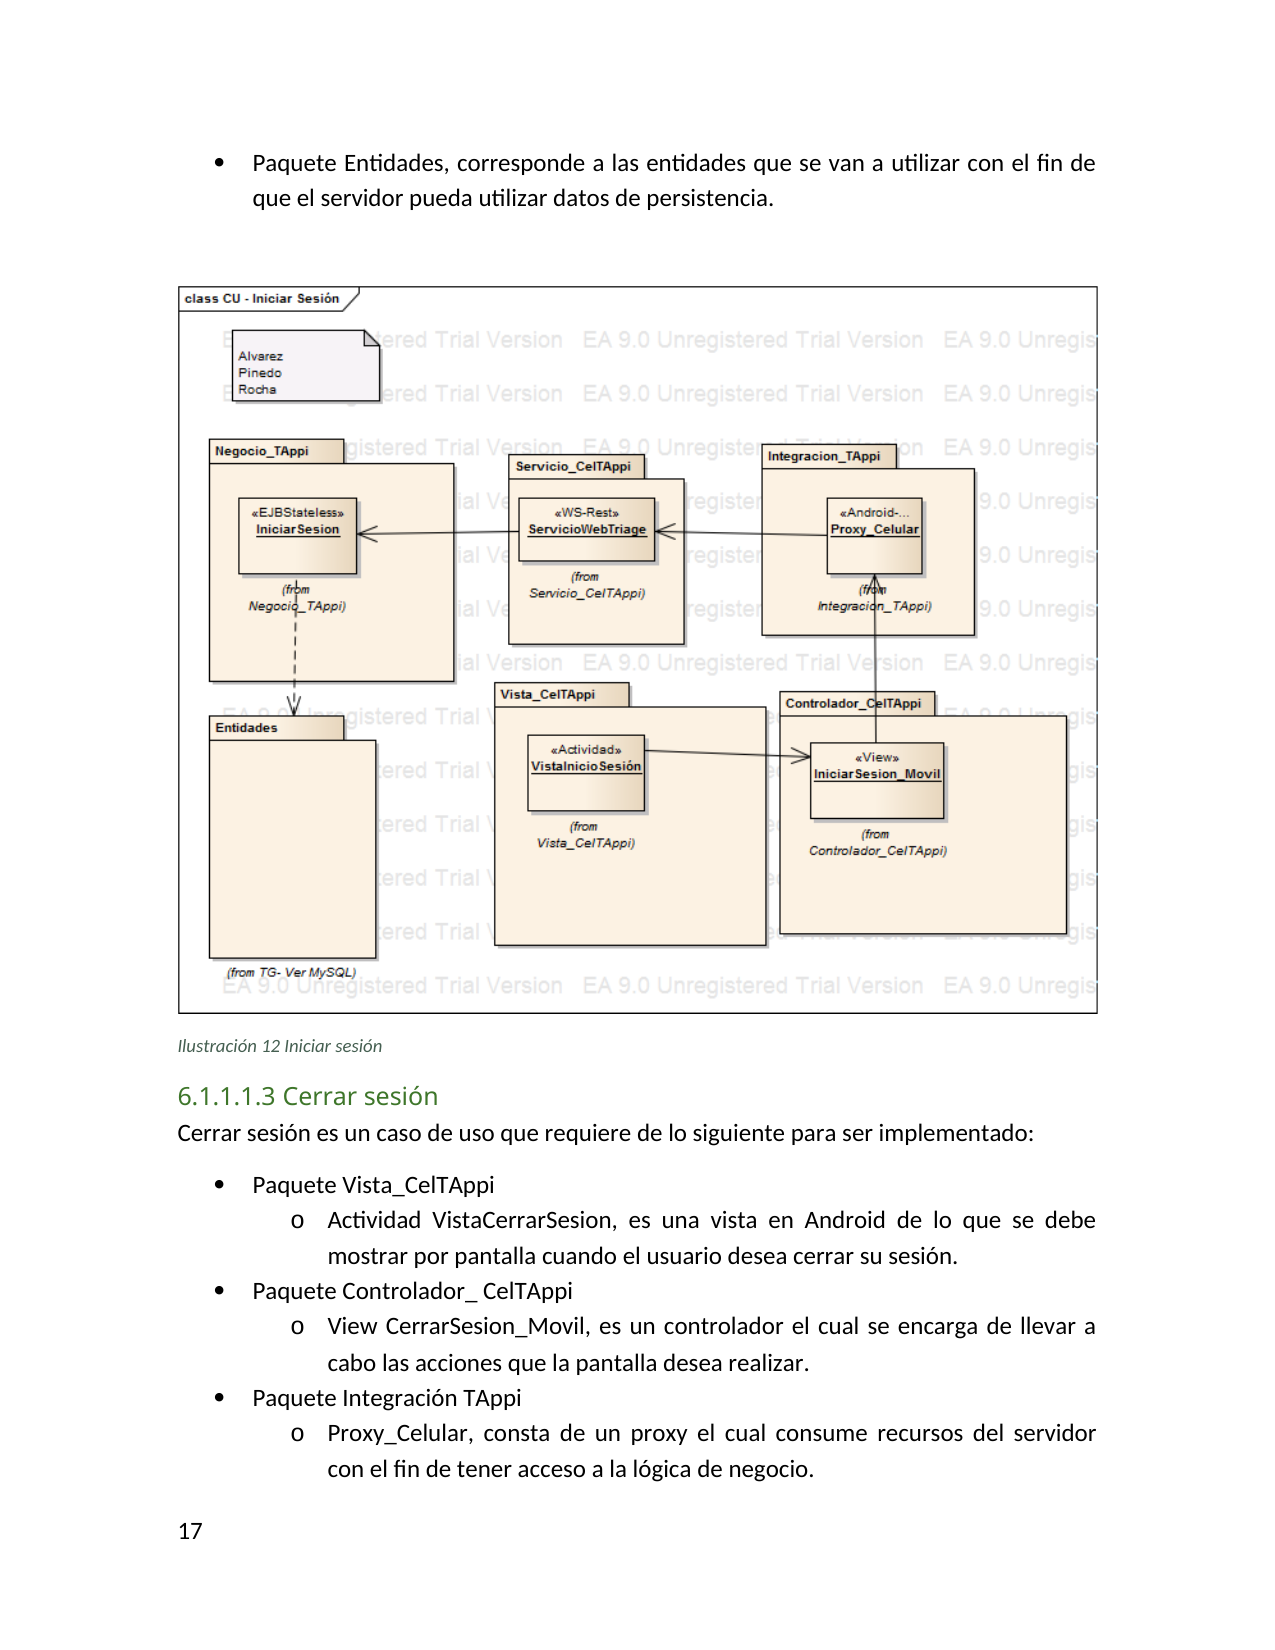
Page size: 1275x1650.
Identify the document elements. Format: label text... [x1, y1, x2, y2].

list Paquete Entidades, corresponde a las entidades que se van a utilizar con el fin de que el servidor pueda utilizar datos de persistencia. [215, 148, 1098, 213]
list Actividad VistaCerrarSesion, es una vista en Android de lo que se debe mostrar por pantalla cuando el usuario desea cerrar su sesión. [290, 1204, 1098, 1271]
list Paquete Controlador_ CelTAppi [215, 1275, 1098, 1306]
list View CerrarSesion_Movil, es un controlador el cual se encarga de llevar a cabo las acciones que la pantalla desea realizar. [290, 1310, 1098, 1377]
subtitle Cerrar sesión [177, 1078, 1098, 1112]
list Paquete Integración TAppi [215, 1382, 1098, 1412]
list Paquete Vista_CelTAppi [215, 1169, 1098, 1200]
picture [177, 286, 1098, 1014]
list Proxy_Celular, consta de un proxy el cual consume recursos del servidor con el fin de tener acceso a la lógica de negocio. [290, 1417, 1098, 1483]
text Cerrar sesión es un caso de uso que requiere de lo siguiente para ser implementado: [177, 1117, 1098, 1148]
